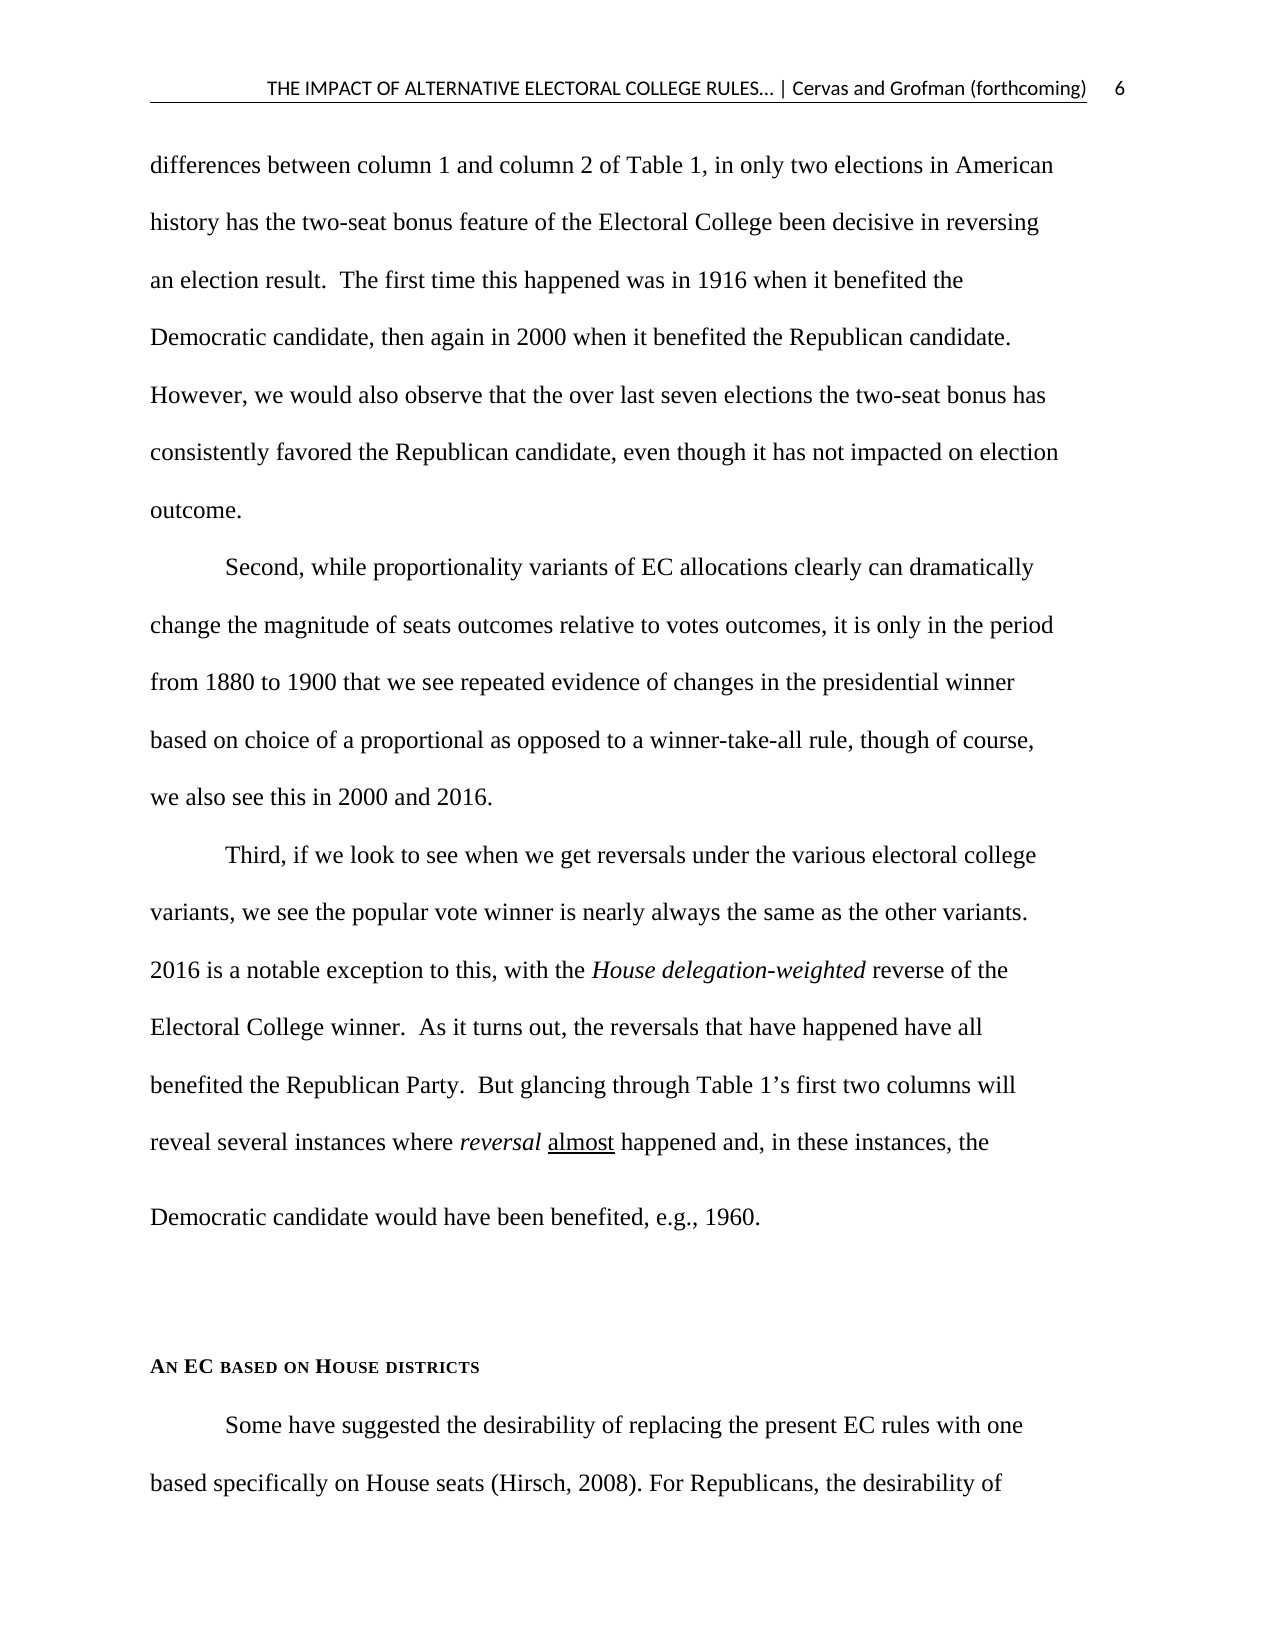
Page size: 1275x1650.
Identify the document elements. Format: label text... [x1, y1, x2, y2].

text Second, while proportionality variants of EC allocations clearly can dramatically change the magnitude of seats outcomes relative to votes outcomes, it is only in the period from 1880 to 1900 that we see repeated evidence of changes in the presidential winner based on choice of a proportional as opposed to a winner-take-all rule, though of course, we also see this in 2000 and 2016. [150, 552, 1059, 811]
text Third, if we look to see when we get reversals under the various electoral college variants, we see the popular vote winner is nearly always the same as the other variants. 2016 is a notable exception to this, with the House delegation-weighted reverse of the Electoral College winner. As it turns out, the reversals that have happened have all benefited the Republican Party. But glancing through Table 1’s first two columns will reveal several instances where reversal almost happened and, in these instances, the Democratic candidate would have been benefited, e.g., 1960. [150, 840, 1059, 1233]
subtitle An EC based on House districts [150, 1354, 1125, 1378]
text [150, 150, 1059, 524]
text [150, 1410, 1059, 1496]
